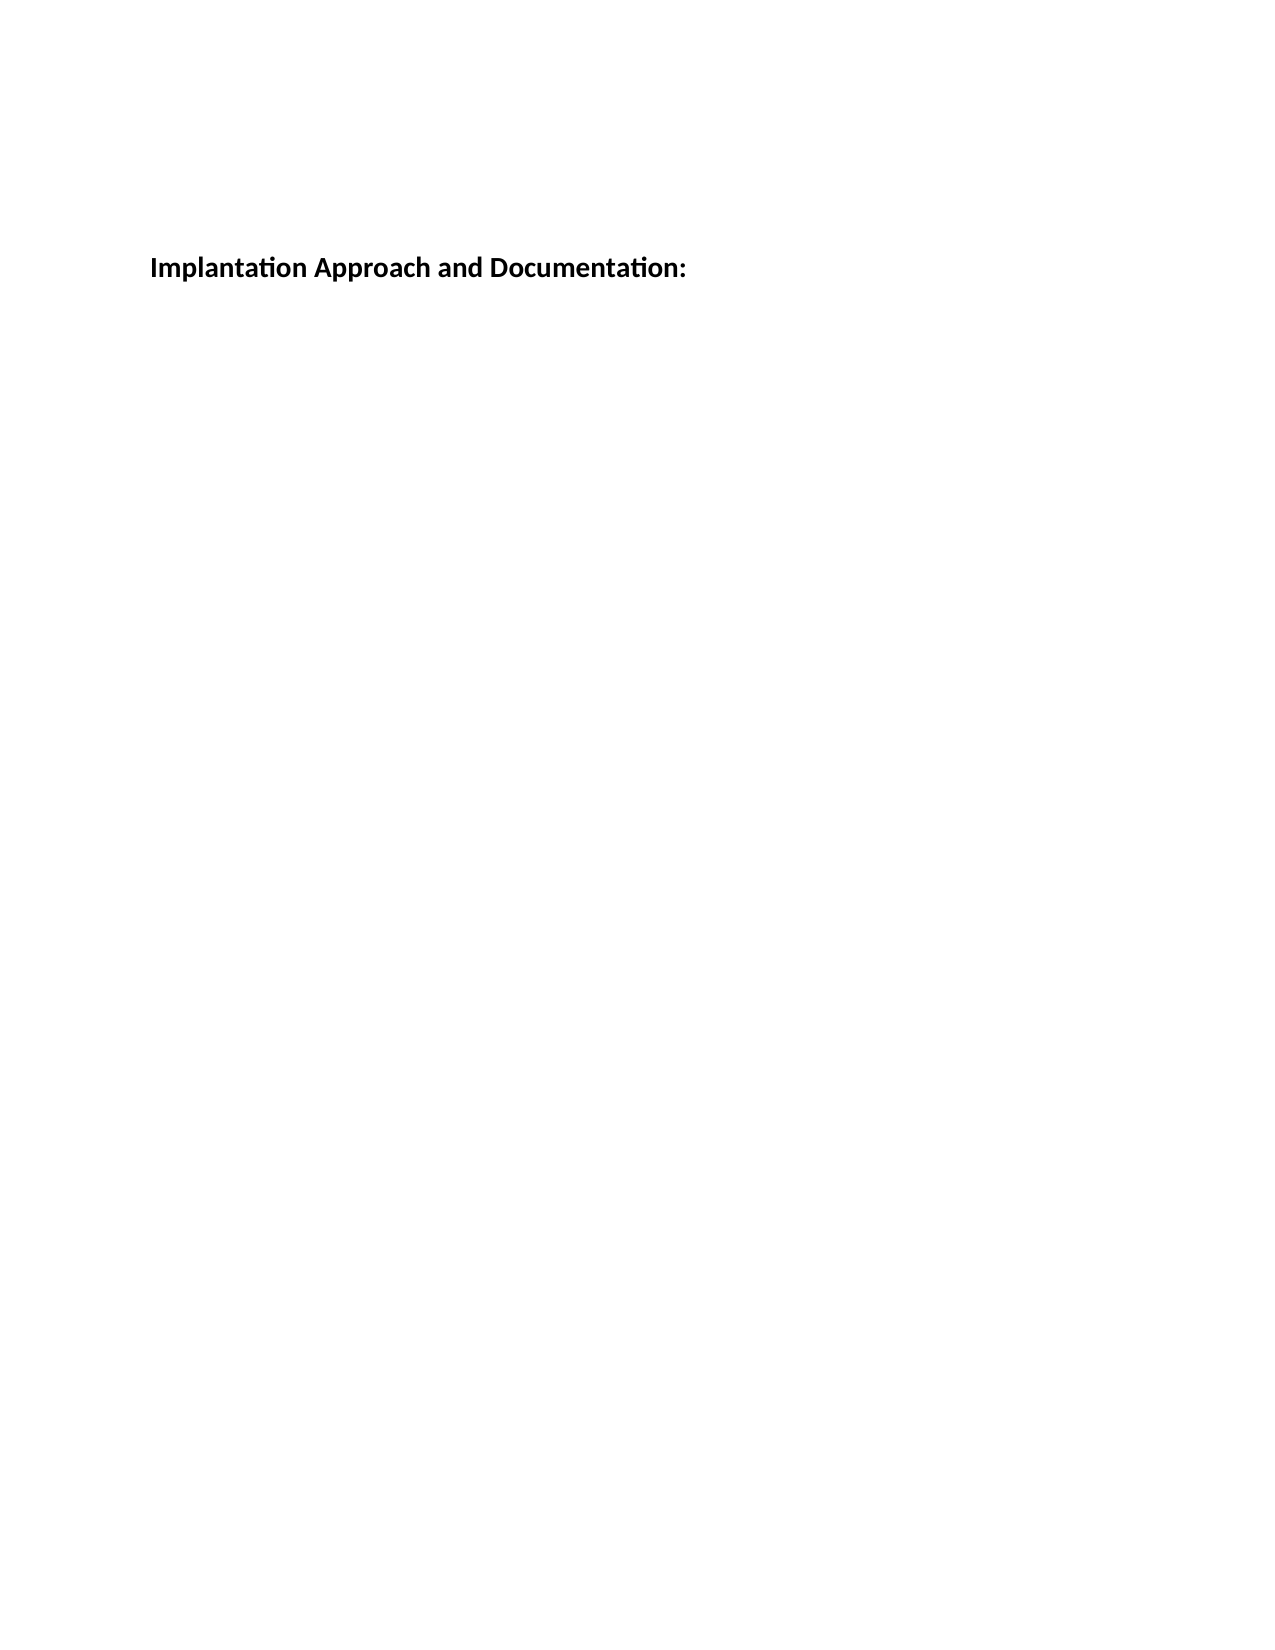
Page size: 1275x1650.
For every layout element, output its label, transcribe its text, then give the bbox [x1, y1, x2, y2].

text Implantation Approach and Documentation: [150, 249, 1125, 285]
